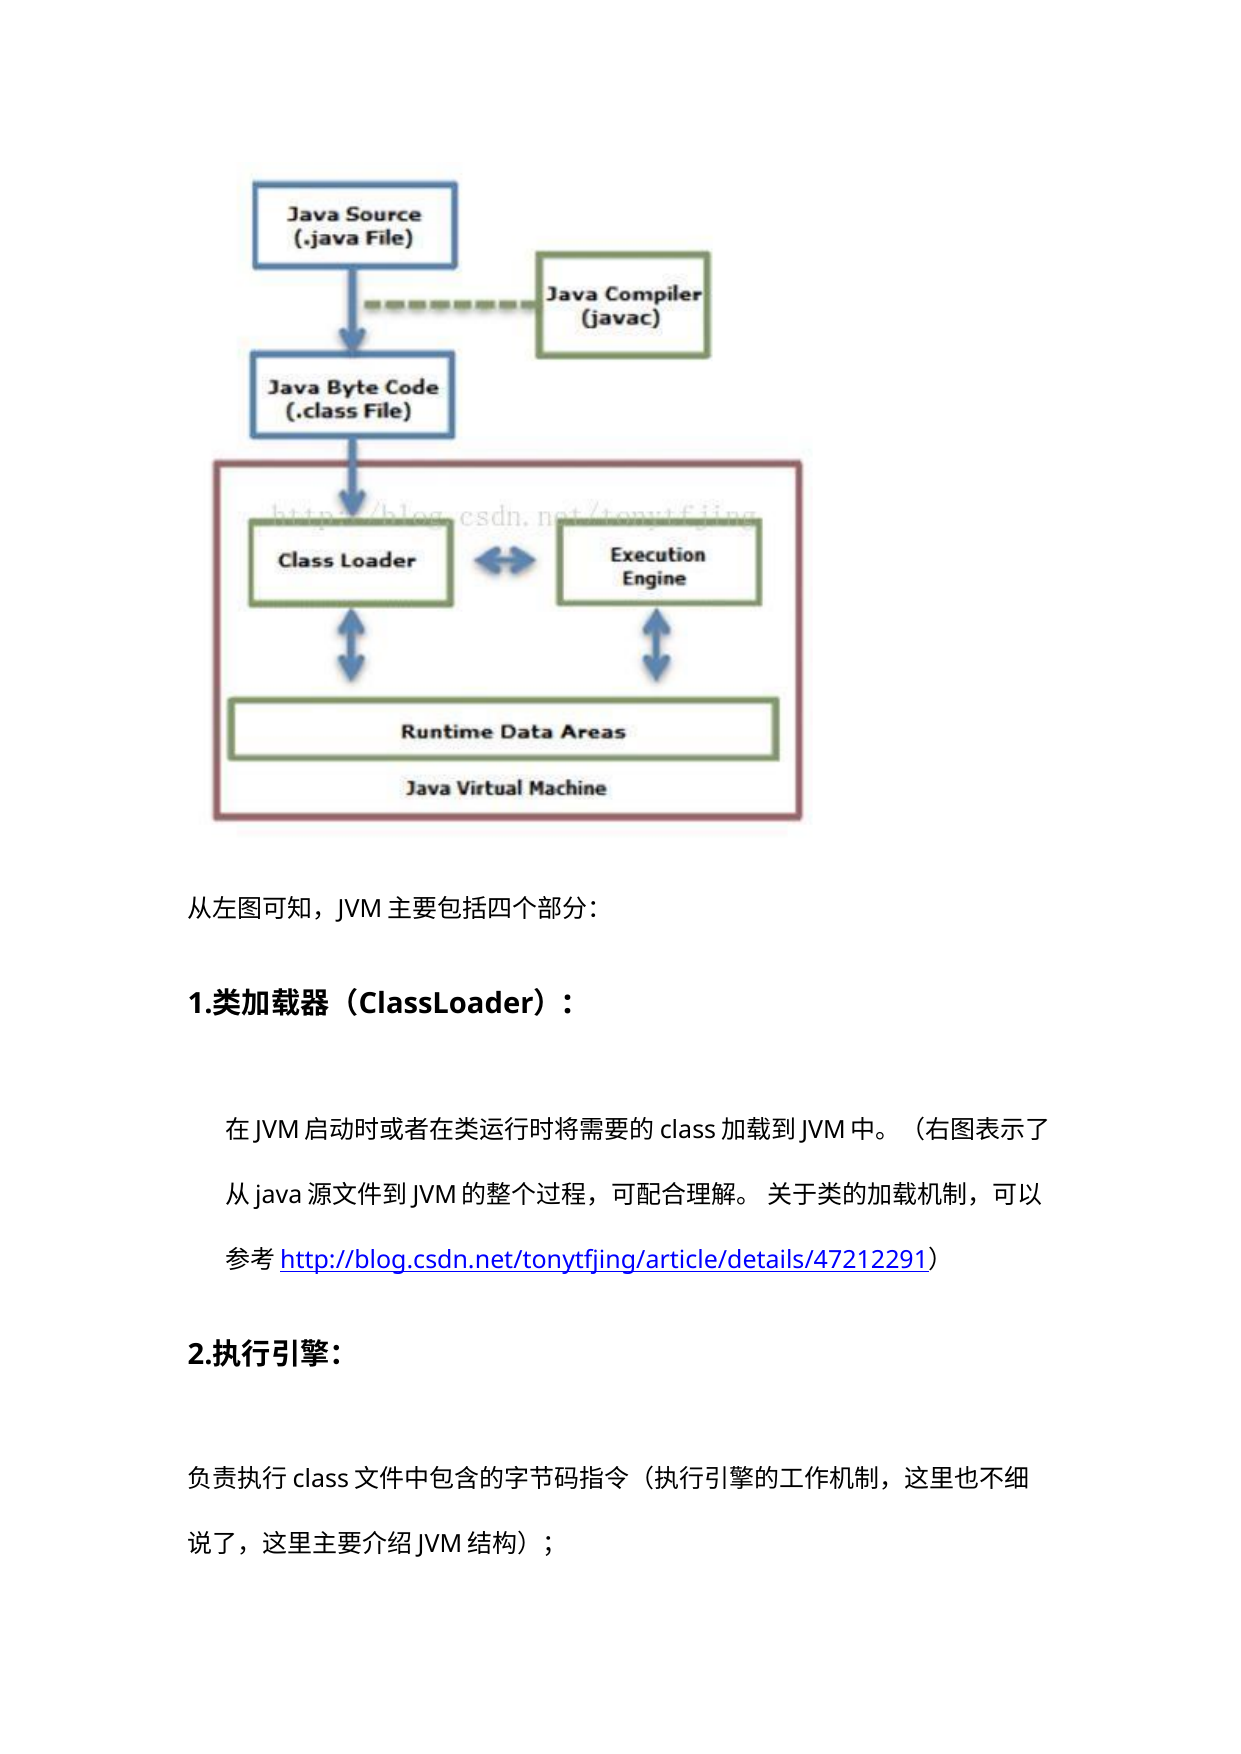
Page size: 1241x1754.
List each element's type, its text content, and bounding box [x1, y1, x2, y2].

text 从左图可知，JVM主要包括四个部分： [187, 874, 1053, 939]
subtitle 2.执行引擎： [187, 1319, 1053, 1384]
subtitle 1.类加载器（ClassLoader）: [187, 968, 1053, 1033]
list 在JVM启动时或者在类运行时将需要的class加载到JVM中。（右图表示了从java源文件到JVM的整个过程，可配合理解。 关于类的加载机制，可以参考http://blog.csdn.net/tonytfjing/article/details/47212291） [225, 1095, 1053, 1290]
text 负责执行class文件中包含的字节码指令（执行引擎的工作机制，这里也不细说了，这里主要介绍JVM结构）； [187, 1444, 1053, 1574]
picture [187, 162, 813, 839]
